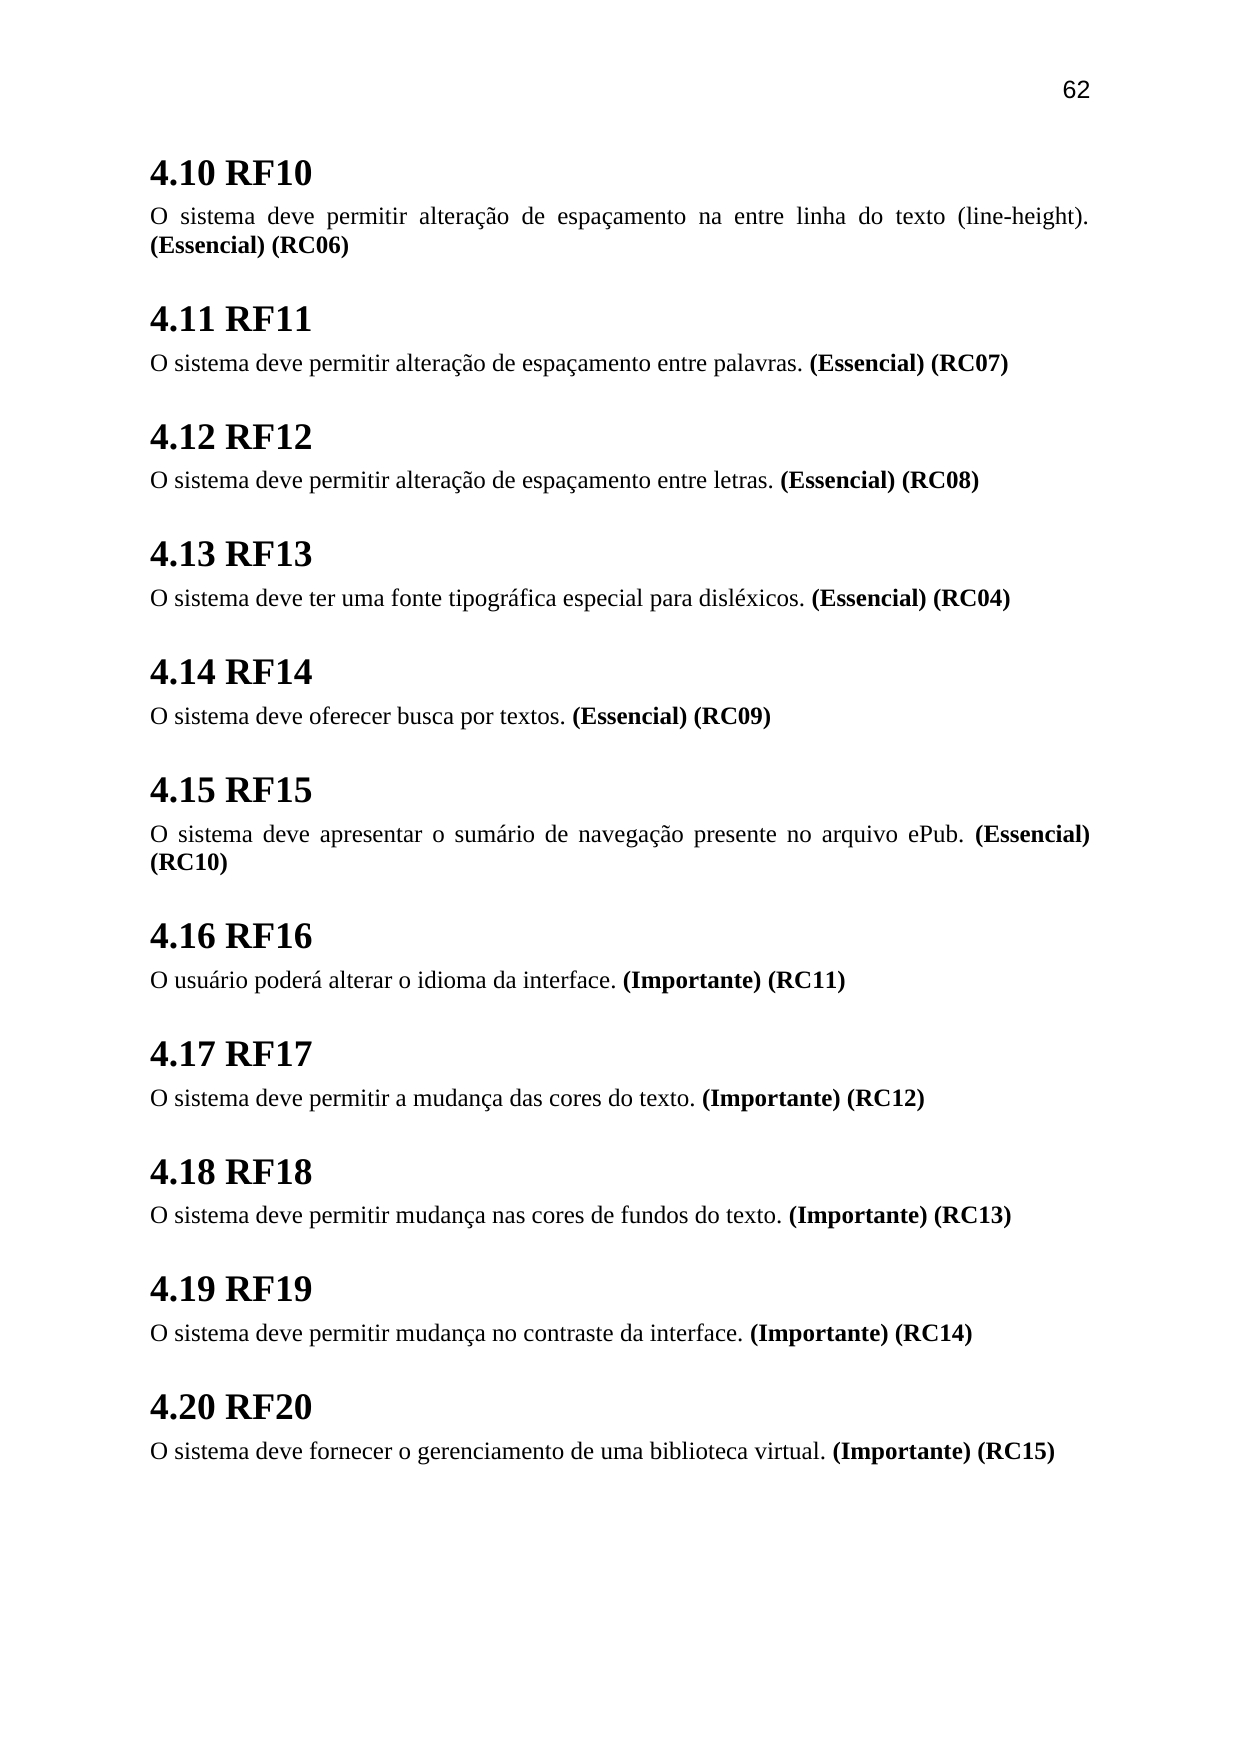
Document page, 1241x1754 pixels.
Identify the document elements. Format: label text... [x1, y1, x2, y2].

text O sistema deve permitir alteração de espaçamento entre palavras. (Essencial) (RC07) [150, 348, 1090, 377]
subtitle 4.16 RF16 [150, 914, 1090, 957]
subtitle 4.19 RF19 [150, 1267, 1090, 1310]
subtitle 4.17 RF17 [150, 1031, 1090, 1074]
text O sistema deve fornecer o gerenciamento de uma biblioteca virtual. (Importante) (RC15) [150, 1436, 1090, 1465]
subtitle 4.18 RF18 [150, 1149, 1090, 1192]
subtitle 4.13 RF13 [150, 532, 1090, 575]
text O usuário poderá alterar o idioma da interface. (Importante) (RC11) [150, 965, 1090, 994]
text O sistema deve apresentar o sumário de navegação presente no arquivo ePub. (Essencial) (RC10) [150, 819, 1090, 876]
text O sistema deve ter uma fonte tipográfica especial para disléxicos. (Essencial) (RC04) [150, 583, 1090, 612]
subtitle 4.15 RF15 [150, 767, 1090, 810]
text O sistema deve permitir a mudança das cores do texto. (Importante) (RC12) [150, 1083, 1090, 1112]
text O sistema deve permitir alteração de espaçamento na entre linha do texto (line-height). (Essencial) (RC06) [150, 201, 1090, 259]
text O sistema deve oferecer busca por textos. (Essencial) (RC09) [150, 701, 1090, 730]
text O sistema deve permitir mudança nas cores de fundos do texto. (Importante) (RC13) [150, 1201, 1090, 1229]
subtitle 4.10 RF10 [150, 150, 1090, 193]
subtitle 4.20 RF20 [150, 1384, 1090, 1428]
text O sistema deve permitir mudança no contraste da interface. (Importante) (RC14) [150, 1318, 1090, 1347]
subtitle 4.12 RF12 [150, 414, 1090, 457]
subtitle 4.11 RF11 [150, 296, 1090, 339]
subtitle 4.14 RF14 [150, 649, 1090, 693]
text O sistema deve permitir alteração de espaçamento entre letras. (Essencial) (RC08) [150, 466, 1090, 494]
